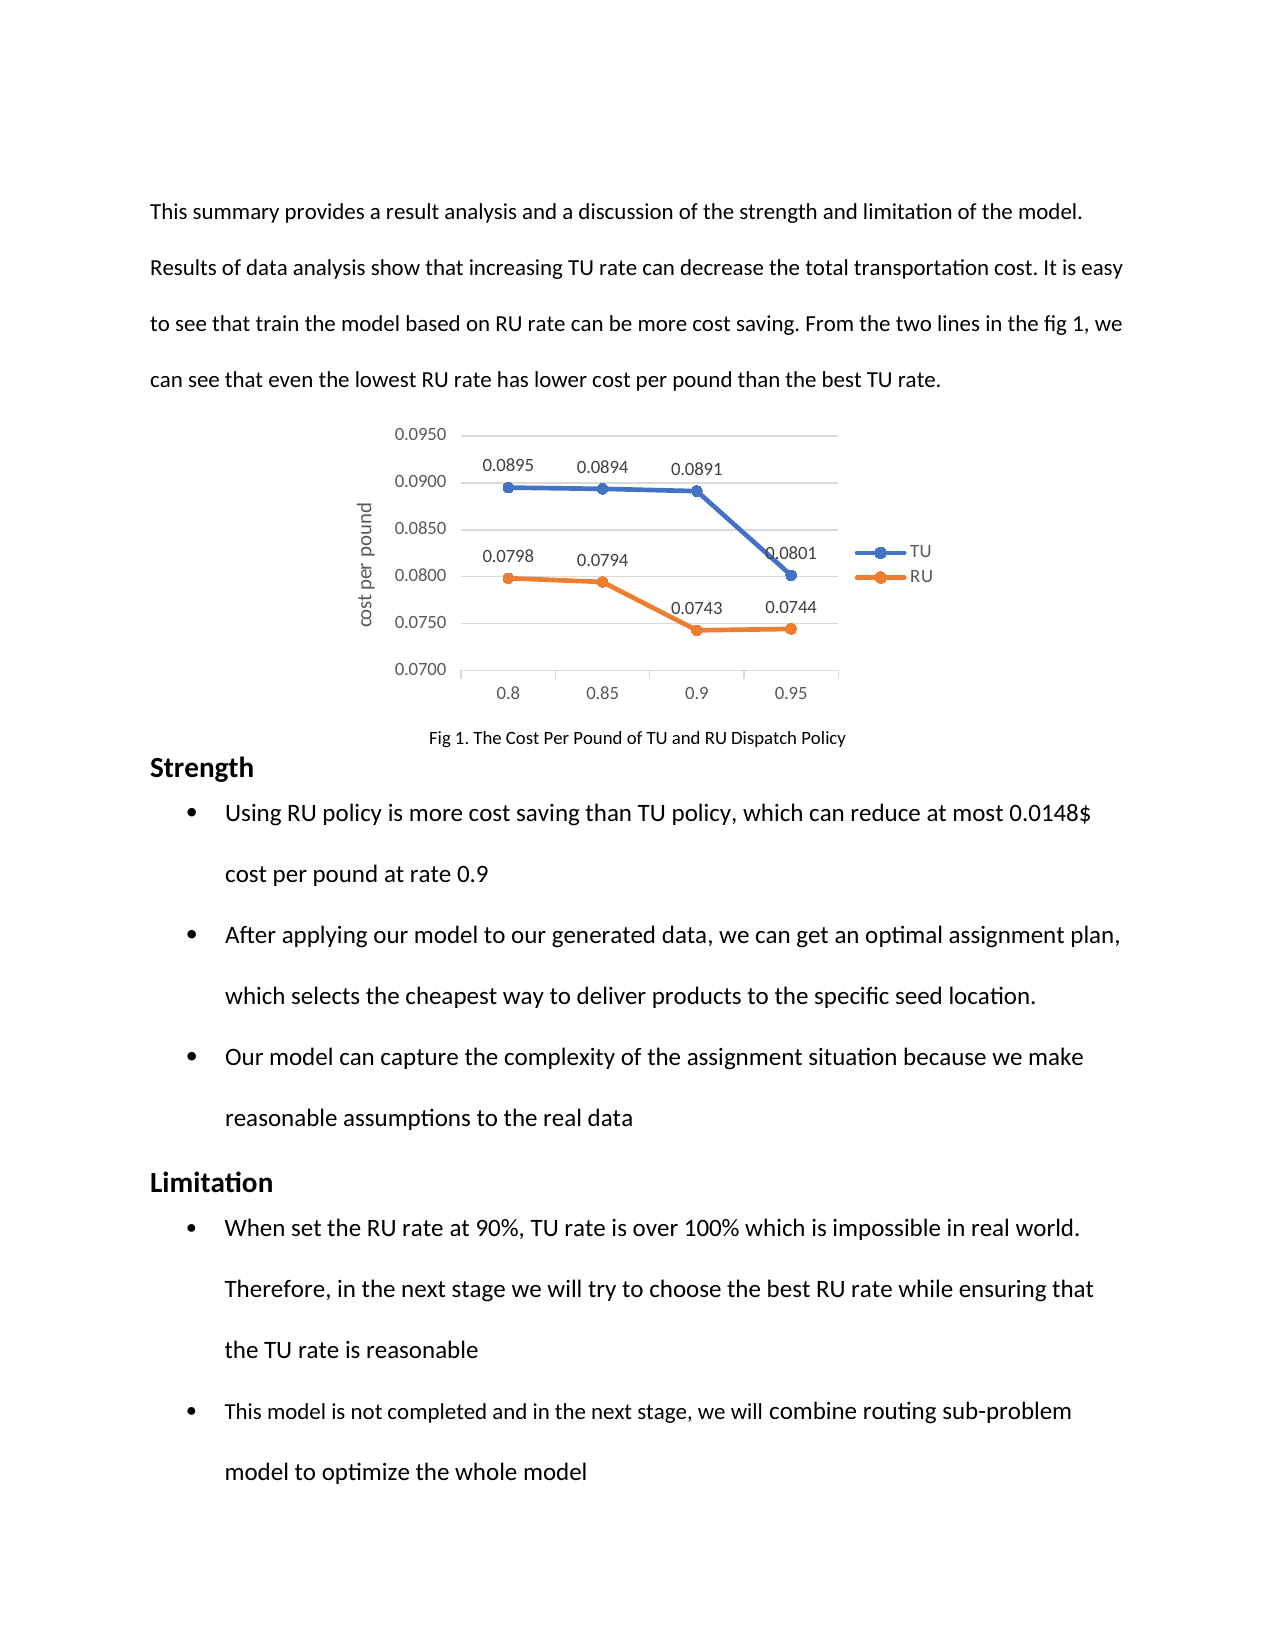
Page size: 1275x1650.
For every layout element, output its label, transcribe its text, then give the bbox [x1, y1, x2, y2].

text Strength [150, 749, 1125, 785]
text Fig 1. The Cost Per Pound of TU and RU Dispatch Policy [150, 726, 1125, 749]
list This model is not completed and in the next stage, we will combine routing sub-problem model to optimize the whole model [187, 1395, 1125, 1486]
text Results of data analysis show that increasing TU rate can decrease the total transportation cost. It is easy to see that train the model based on RU rate can be more cost saving. From the two lines in the fig 1, we can see that even the lowest RU rate has lower cost per pound than the best TU rate. [150, 253, 1125, 393]
list After applying our model to our generated data, we can get an optimal assignment plan, which selects the cheapest way to deliver products to the specific seed location. [187, 919, 1125, 1011]
list Our model can capture the complexity of the assignment situation because we make reasonable assumptions to the real data [187, 1042, 1125, 1133]
list Using RU policy is more cost saving than TU policy, which can reduce at most 0.0148$ cost per pound at rate 0.9 [187, 797, 1125, 889]
list When set the RU rate at 90%, TU rate is over 100% which is impossible in real world. Therefore, in the next stage we will try to choose the best RU rate while ensuring that the TU rate is reasonable [187, 1212, 1125, 1364]
text Limitation [150, 1164, 1125, 1199]
text This summary provides a result analysis and a discussion of the strength and limitation of the model. [150, 197, 1125, 225]
